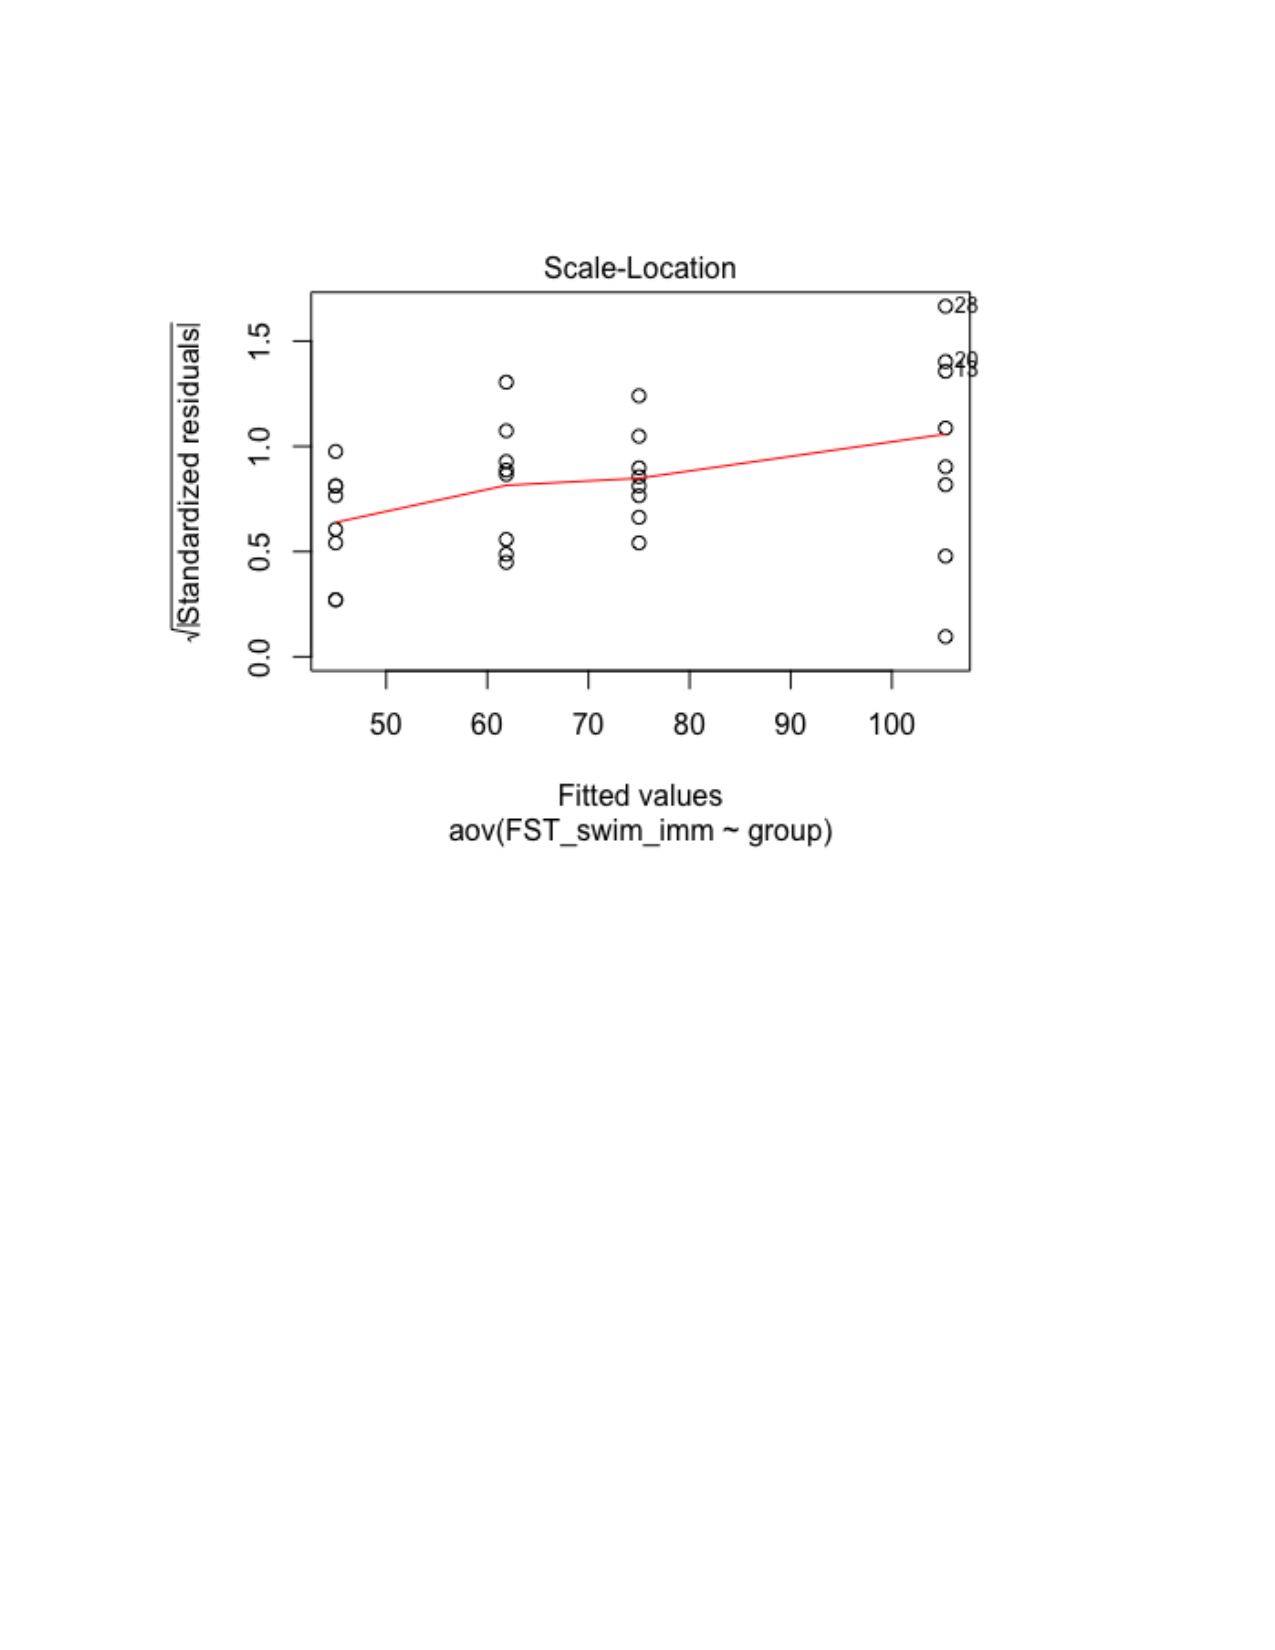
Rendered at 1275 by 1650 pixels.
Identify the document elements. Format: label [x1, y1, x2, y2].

picture [168, 150, 1044, 850]
